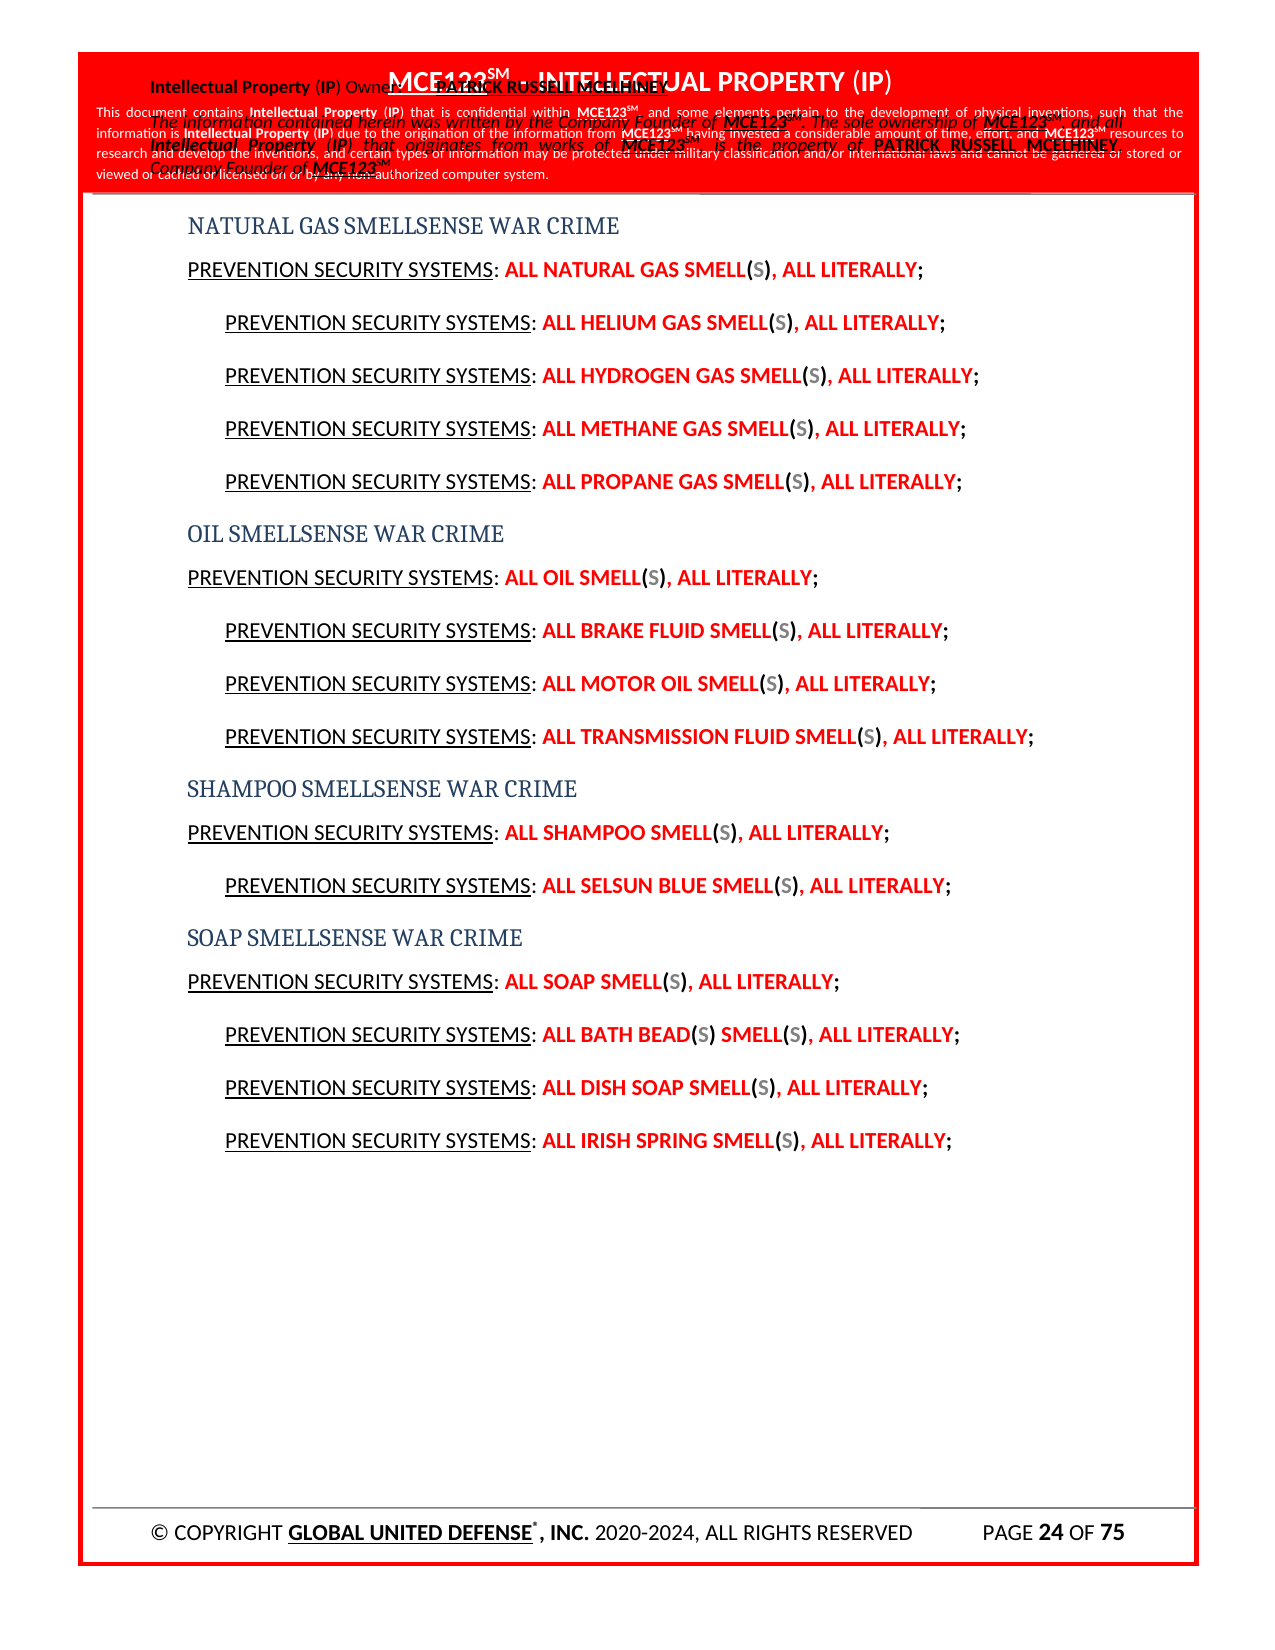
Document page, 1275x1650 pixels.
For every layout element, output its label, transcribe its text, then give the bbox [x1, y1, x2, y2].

subtitle OIL SMELLSENSE WAR CRIME [187, 520, 1125, 548]
text PREVENTION SECURITY SYSTEMS: ALL TRANSMISSION FLUID SMELL(S), ALL LITERALLY; [225, 722, 1125, 750]
text PREVENTION SECURITY SYSTEMS: ALL PROPANE GAS SMELL(S), ALL LITERALLY; [225, 467, 1125, 495]
text PREVENTION SECURITY SYSTEMS: ALL IRISH SPRING SMELL(S), ALL LITERALLY; [225, 1126, 1125, 1154]
text PREVENTION SECURITY SYSTEMS: ALL OIL SMELL(S), ALL LITERALLY; [187, 563, 1125, 591]
text PREVENTION SECURITY SYSTEMS: ALL HELIUM GAS SMELL(S), ALL LITERALLY; [225, 308, 1125, 336]
text PREVENTION SECURITY SYSTEMS: ALL MOTOR OIL SMELL(S), ALL LITERALLY; [225, 669, 1125, 697]
text PREVENTION SECURITY SYSTEMS: ALL SELSUN BLUE SMELL(S), ALL LITERALLY; [225, 871, 1125, 899]
text PREVENTION SECURITY SYSTEMS: ALL SHAMPOO SMELL(S), ALL LITERALLY; [187, 818, 1125, 846]
text PREVENTION SECURITY SYSTEMS: ALL DISH SOAP SMELL(S), ALL LITERALLY; [225, 1073, 1125, 1101]
subtitle SOAP SMELLSENSE WAR CRIME [187, 924, 1125, 953]
text PREVENTION SECURITY SYSTEMS: ALL SOAP SMELL(S), ALL LITERALLY; [187, 967, 1125, 995]
text PREVENTION SECURITY SYSTEMS: ALL NATURAL GAS SMELL(S), ALL LITERALLY; [187, 255, 1125, 283]
text PREVENTION SECURITY SYSTEMS: ALL HYDROGEN GAS SMELL(S), ALL LITERALLY; [225, 361, 1125, 389]
text PREVENTION SECURITY SYSTEMS: ALL BATH BEAD(S) SMELL(S), ALL LITERALLY; [225, 1020, 1125, 1048]
text PREVENTION SECURITY SYSTEMS: ALL BRAKE FLUID SMELL(S), ALL LITERALLY; [225, 616, 1125, 644]
subtitle NATURAL GAS SMELLSENSE WAR CRIME [187, 212, 1125, 240]
subtitle SHAMPOO SMELLSENSE WAR CRIME [187, 775, 1125, 804]
text PREVENTION SECURITY SYSTEMS: ALL METHANE GAS SMELL(S), ALL LITERALLY; [225, 414, 1125, 442]
